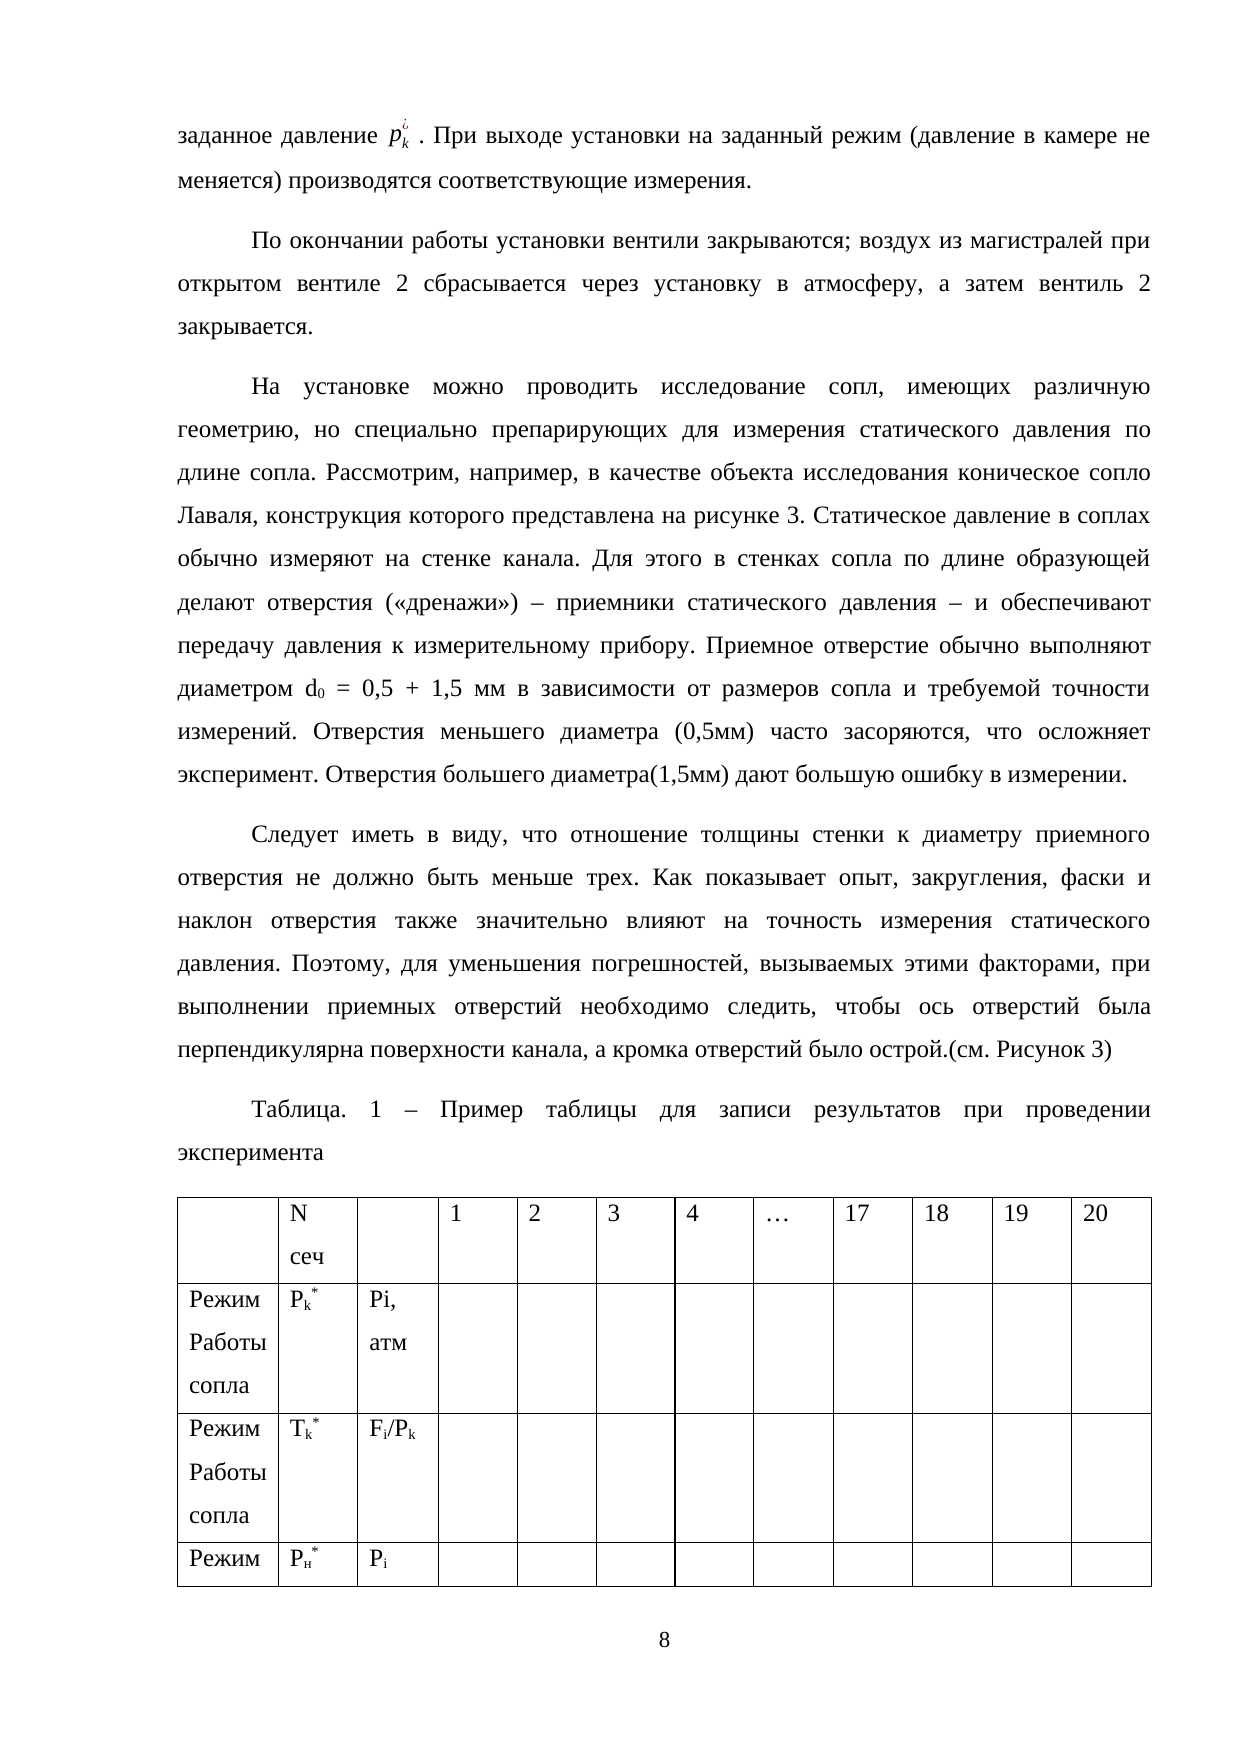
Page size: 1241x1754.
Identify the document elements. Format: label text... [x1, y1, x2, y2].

table_header 3 [597, 1198, 674, 1283]
table_cell Режим Работы сопла [178, 1414, 278, 1542]
table_cell Pн* [279, 1543, 357, 1586]
table_header … [754, 1198, 833, 1283]
table_cell [754, 1414, 833, 1542]
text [177, 118, 1152, 194]
table_cell [993, 1543, 1071, 1586]
table_header [358, 1198, 438, 1283]
table_cell [834, 1284, 912, 1412]
table_cell [834, 1414, 912, 1542]
table_cell [597, 1414, 674, 1542]
table_cell [913, 1543, 992, 1586]
table_header 18 [913, 1198, 992, 1283]
text На установке можно проводить исследование сопл, имеющих различную геометрию, но специально препарирующих для измерения статического давления по длине сопла. Рассмотрим, например, в качестве объекта исследования коническое сопло Лаваля, конструкция которого представлена на рисунке 3. Статическое давление в соплах обычно измеряют на стенке канала. Для этого в стенках сопла по длине образующей делают отверстия («дренажи») – приемники статического давления – и обеспечивают передачу давления к измерительному прибору. Приемное отверстие обычно выполняют диаметром d0 = 0,5 + 1,5 мм в зависимости от размеров сопла и требуемой точности измерений. Отверстия меньшего диаметра (0,5мм) часто засоряются, что осложняет эксперимент. Отверстия большего диаметра(1,5мм) дают большую ошибку в измерении. [177, 371, 1152, 788]
text Таблица. 1 – Пример таблицы для записи результатов при проведении эксперимента [177, 1094, 1152, 1166]
table_cell Pi, атм [358, 1284, 438, 1412]
text Следует иметь в виду, что отношение толщины стенки к диаметру приемного отверстия не должно быть меньше трех. Как показывает опыт, закругления, фаски и наклон отверстия также значительно влияют на точность измерения статического давления. Поэтому, для уменьшения погрешностей, вызываемых этими факторами, при выполнении приемных отверстий необходимо следить, чтобы ось отверстий была перпендикулярна поверхности канала, а кромка отверстий было острой.(см. Рисунок 3) [177, 819, 1152, 1063]
table_cell [1072, 1284, 1151, 1412]
table_cell [754, 1543, 833, 1586]
table_cell [676, 1543, 753, 1586]
table_cell [439, 1414, 517, 1542]
table_cell [676, 1284, 753, 1412]
table_cell [1072, 1414, 1151, 1542]
table_header 1 [439, 1198, 517, 1283]
table_cell Режим Работы сопла [178, 1284, 278, 1412]
table_cell Fi/Pk [358, 1414, 438, 1542]
table_cell [676, 1414, 753, 1542]
table_cell [1072, 1543, 1151, 1586]
table_cell [518, 1543, 596, 1586]
table_cell [518, 1284, 596, 1412]
table_header 17 [834, 1198, 912, 1283]
table_cell [993, 1284, 1071, 1412]
table_cell [518, 1414, 596, 1542]
table_header N сеч [279, 1198, 357, 1283]
text По окончании работы установки вентили закрываются; воздух из магистралей при открытом вентиле 2 сбрасывается через установку в атмосферу, а затем вентиль 2 закрывается. [177, 225, 1152, 340]
table_header 20 [1072, 1198, 1151, 1283]
table_cell Tk* [279, 1414, 357, 1542]
table_header 2 [518, 1198, 596, 1283]
table_cell Pi [358, 1543, 438, 1586]
table_cell [597, 1543, 674, 1586]
table_cell [913, 1414, 992, 1542]
table_cell [834, 1543, 912, 1586]
table_header [178, 1198, 278, 1283]
table_cell [439, 1284, 517, 1412]
table_header 19 [993, 1198, 1071, 1283]
table_header 4 [676, 1198, 753, 1283]
table_cell [597, 1284, 674, 1412]
table_cell [439, 1543, 517, 1586]
table_cell Режим Работы сопла [178, 1543, 278, 1586]
table_cell [754, 1284, 833, 1412]
table_cell [913, 1284, 992, 1412]
table_cell [993, 1414, 1071, 1542]
table_cell Pk* [279, 1284, 357, 1412]
